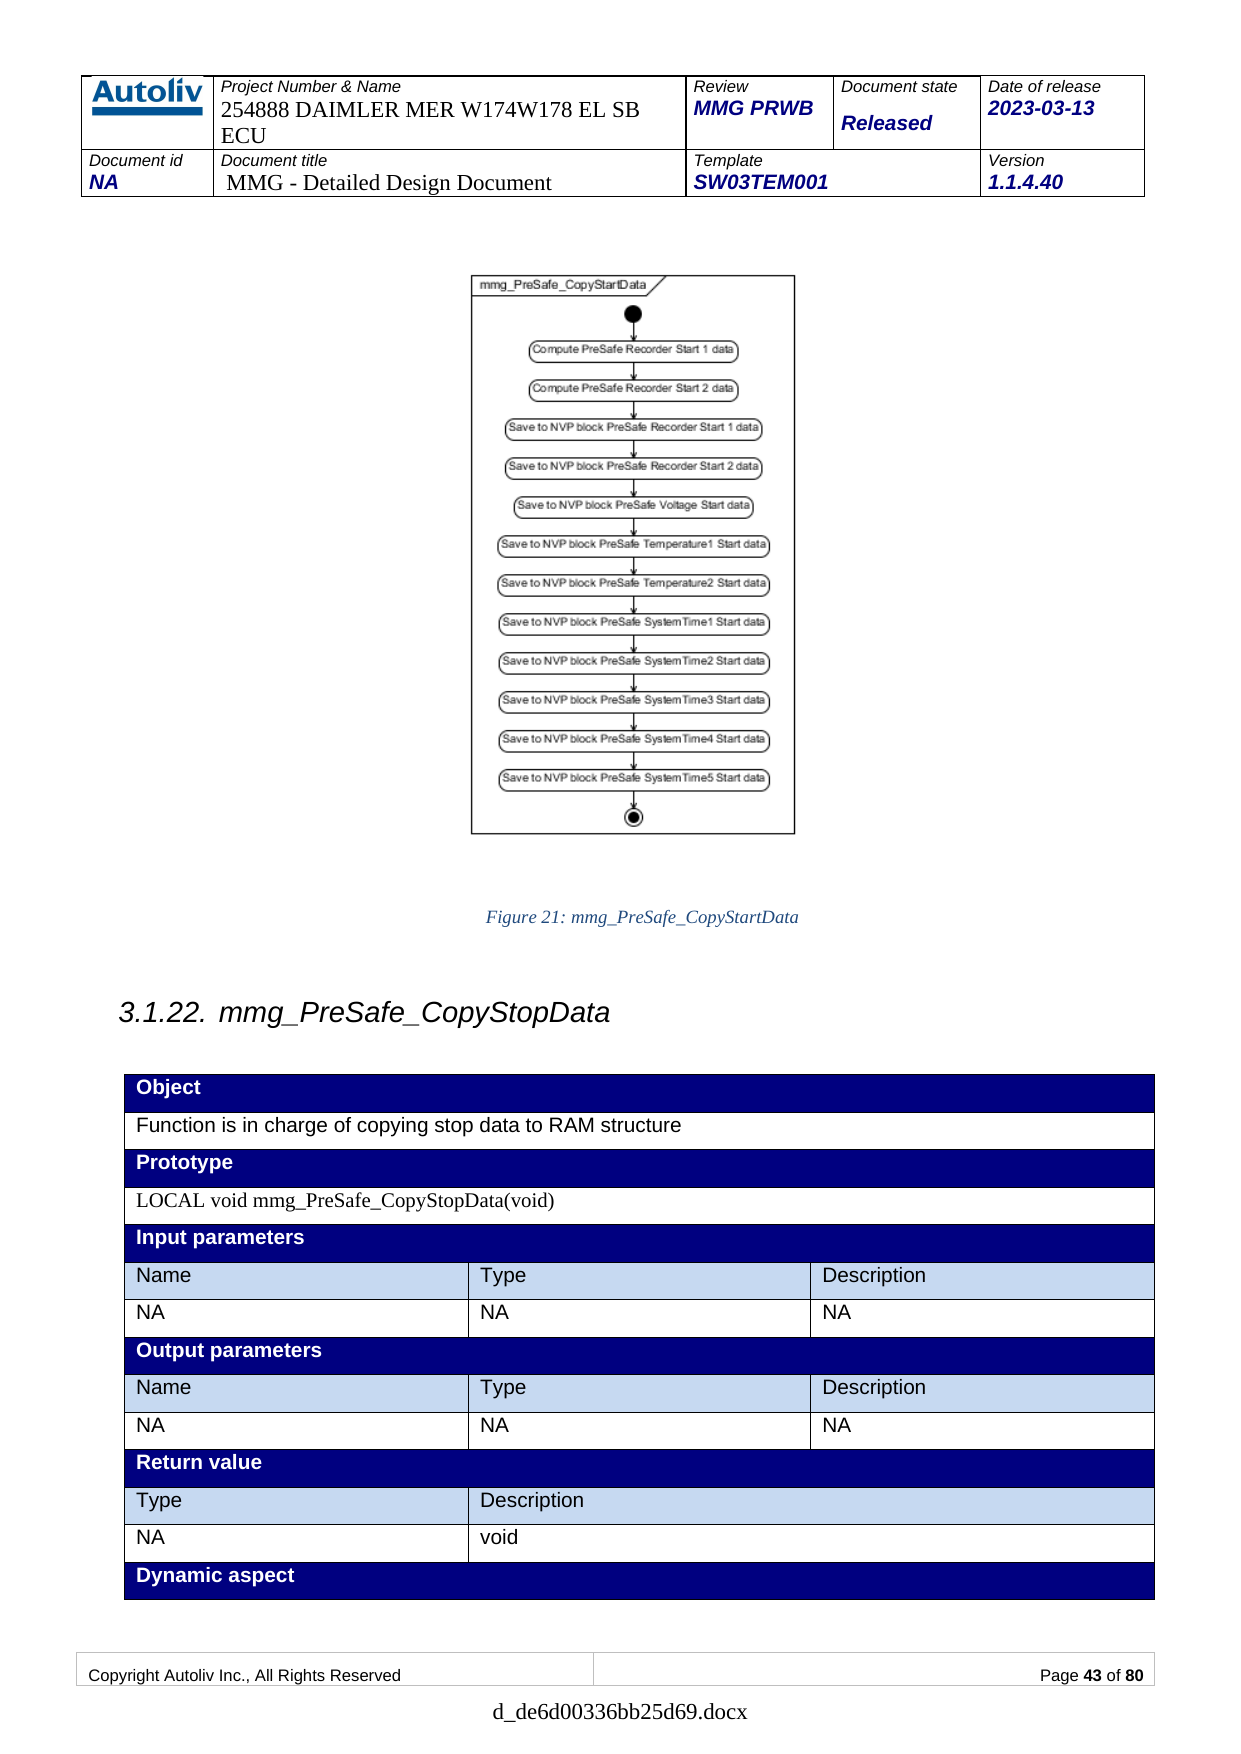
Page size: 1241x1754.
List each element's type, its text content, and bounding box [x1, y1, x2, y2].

table_header Object [125, 1075, 1154, 1112]
table_cell NA [811, 1413, 1154, 1449]
picture [446, 245, 838, 886]
table_cell Type [469, 1263, 810, 1299]
table_cell LOCAL void mmg_PreSafe_CopyStopData(void) [125, 1188, 1154, 1224]
table_cell void [469, 1525, 1154, 1562]
table_cell Type [125, 1488, 468, 1524]
table_cell Output parameters [125, 1338, 1154, 1374]
table_cell NA [125, 1525, 468, 1562]
table_cell NA [469, 1413, 810, 1449]
table_cell Input parameters [125, 1225, 1154, 1262]
table_cell Description [811, 1263, 1154, 1299]
table_cell Name [125, 1375, 468, 1412]
table_cell Description [469, 1488, 1154, 1524]
table_cell NA [125, 1300, 468, 1337]
subtitle mmg_PreSafe_CopyStopData [118, 995, 1166, 1029]
table_cell NA [811, 1300, 1154, 1337]
table_cell Dynamic aspect [125, 1563, 1154, 1599]
table_cell Type [469, 1375, 810, 1412]
table_cell NA [469, 1300, 810, 1337]
table_cell NA [125, 1413, 468, 1449]
table_cell Description [811, 1375, 1154, 1412]
picture [91, 76, 204, 117]
table_cell Name [125, 1263, 468, 1299]
table_cell Return value [125, 1450, 1154, 1487]
table_cell Function is in charge of copying stop data to RAM structure [125, 1113, 1154, 1149]
table_cell Prototype [125, 1150, 1154, 1187]
